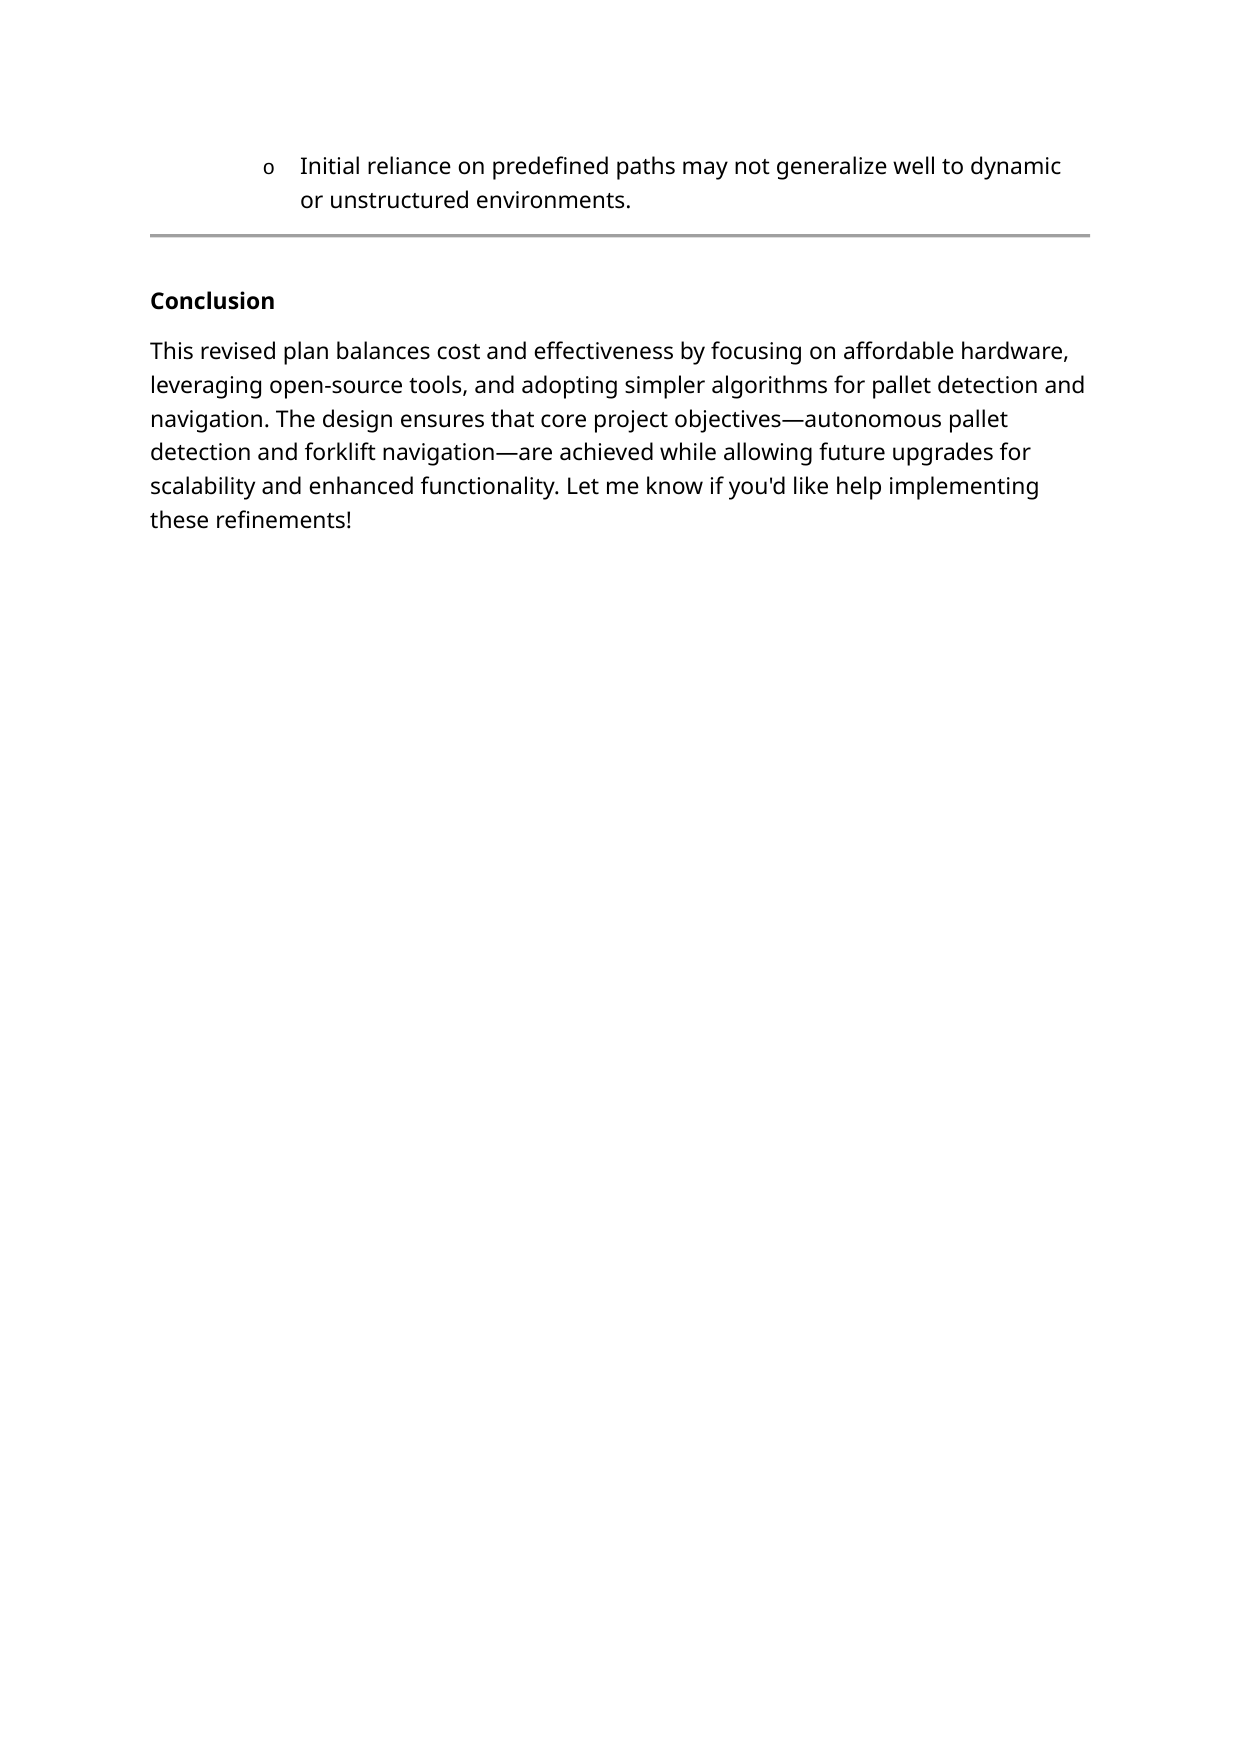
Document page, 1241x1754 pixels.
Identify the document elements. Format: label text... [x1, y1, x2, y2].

text This revised plan balances cost and effectiveness by focusing on affordable hardware, leveraging open-source tools, and adopting simpler algorithms for pallet detection and navigation. The design ensures that core project objectives—autonomous pallet detection and forklift navigation—are achieved while allowing future upgrades for scalability and enhanced functionality. Let me know if you'd like help implementing these refinements! [150, 335, 1090, 535]
list Initial reliance on predefined paths may not generalize well to dynamic or unstructured environments. [262, 150, 1090, 215]
text Conclusion [150, 284, 1090, 316]
